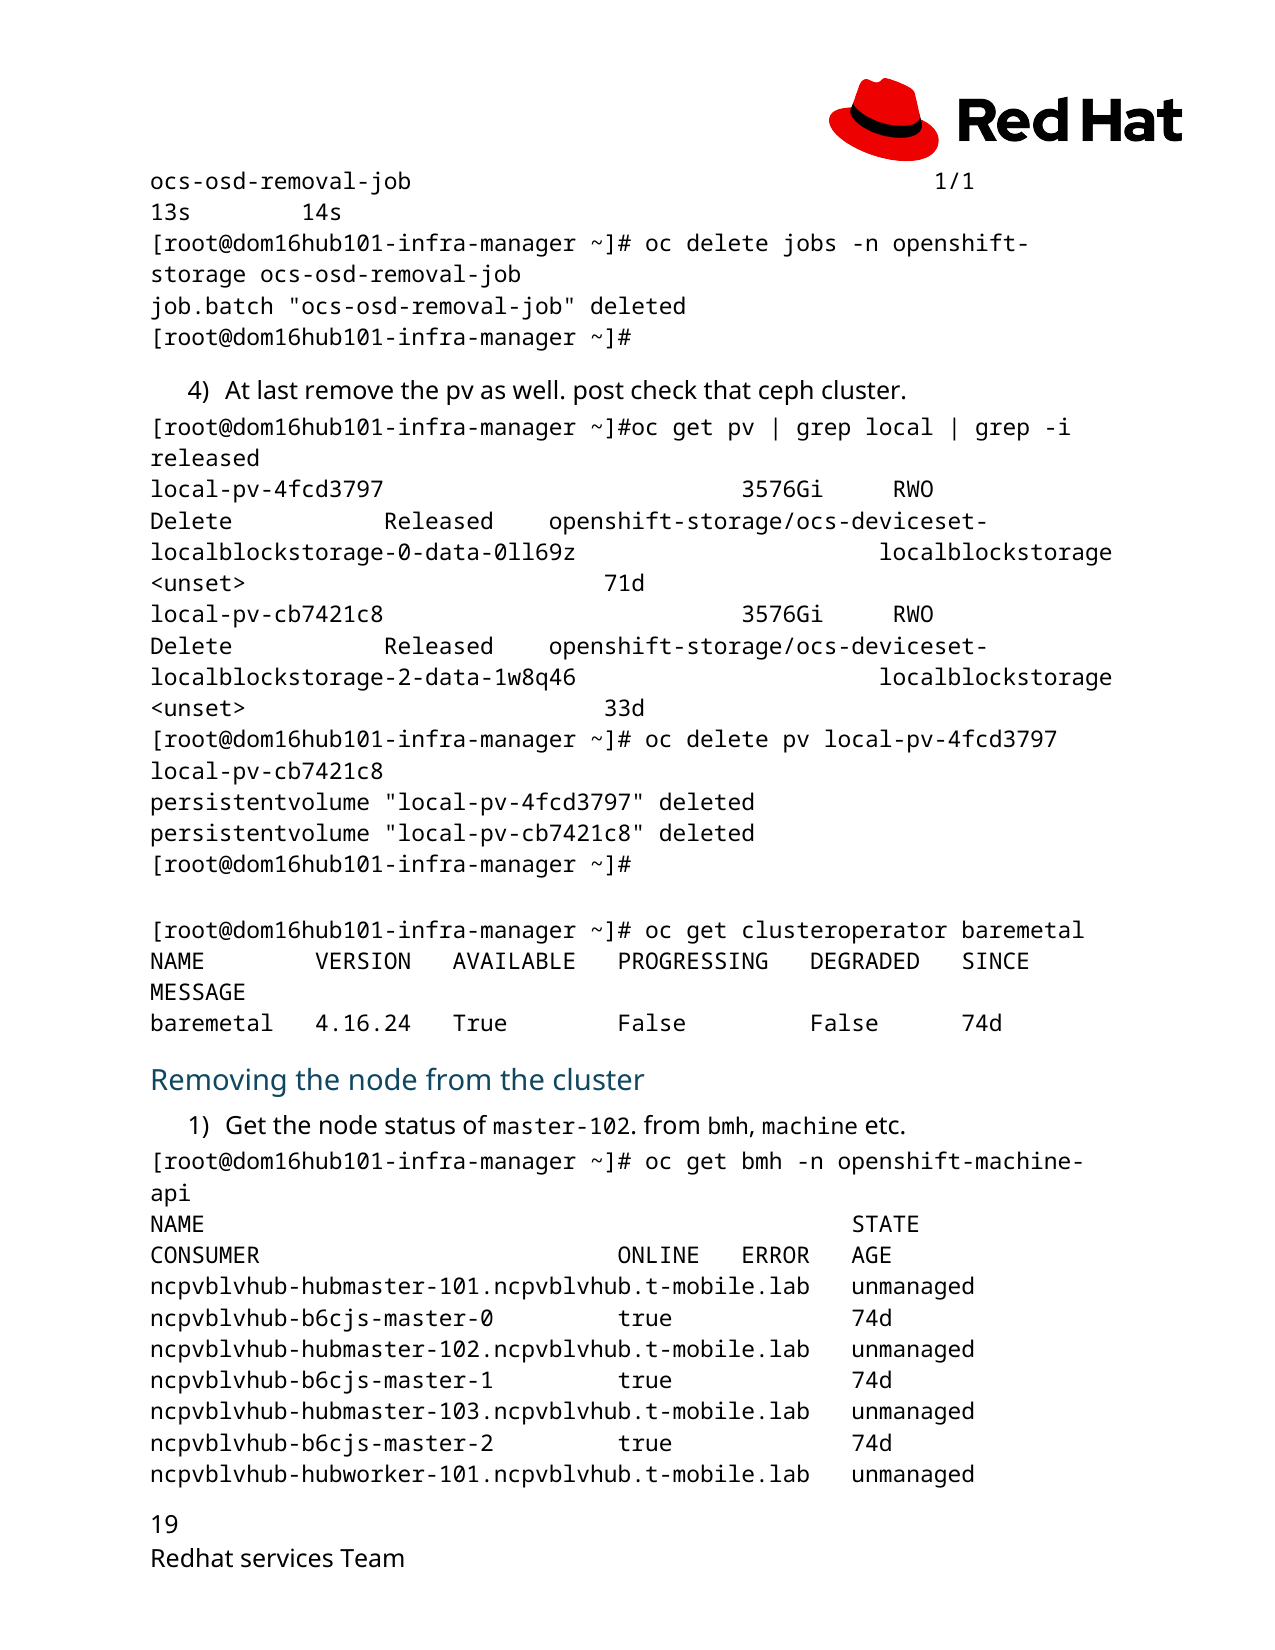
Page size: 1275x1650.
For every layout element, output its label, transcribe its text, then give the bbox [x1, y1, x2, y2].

subtitle Removing the node from the cluster [150, 1059, 1125, 1099]
text [root@dom16hub101-infra-manager ~]#oc get pv | grep local | grep -i released local-pv-4fcd3797 3576Gi RWO Delete Released openshift-storage/ocs-deviceset-localblockstorage-0-data-0ll69z localblockstorage <unset> 71d local-pv-cb7421c8 3576Gi RWO Delete Released openshift-storage/ocs-deviceset-localblockstorage-2-data-1w8q46 localblockstorage <unset> 33d [root@dom16hub101-infra-manager ~]# oc delete pv local-pv-4fcd3797 local-pv-cb7421c8 persistentvolume "local-pv-4fcd3797" deleted persistentvolume "local-pv-cb7421c8" deleted [root@dom16hub101-infra-manager ~]# [root@dom16hub101-infra-manager ~]# oc get clusteroperator baremetal NAME VERSION AVAILABLE PROGRESSING DEGRADED SINCE MESSAGE baremetal 4.16.24 True False False 74d [150, 411, 1125, 1039]
list Get the node status of master-102. from bmh, machine etc. [187, 1107, 1125, 1142]
list At last remove the pv as well. post check that ceph cluster. [187, 373, 1125, 407]
picture [825, 74, 1186, 165]
